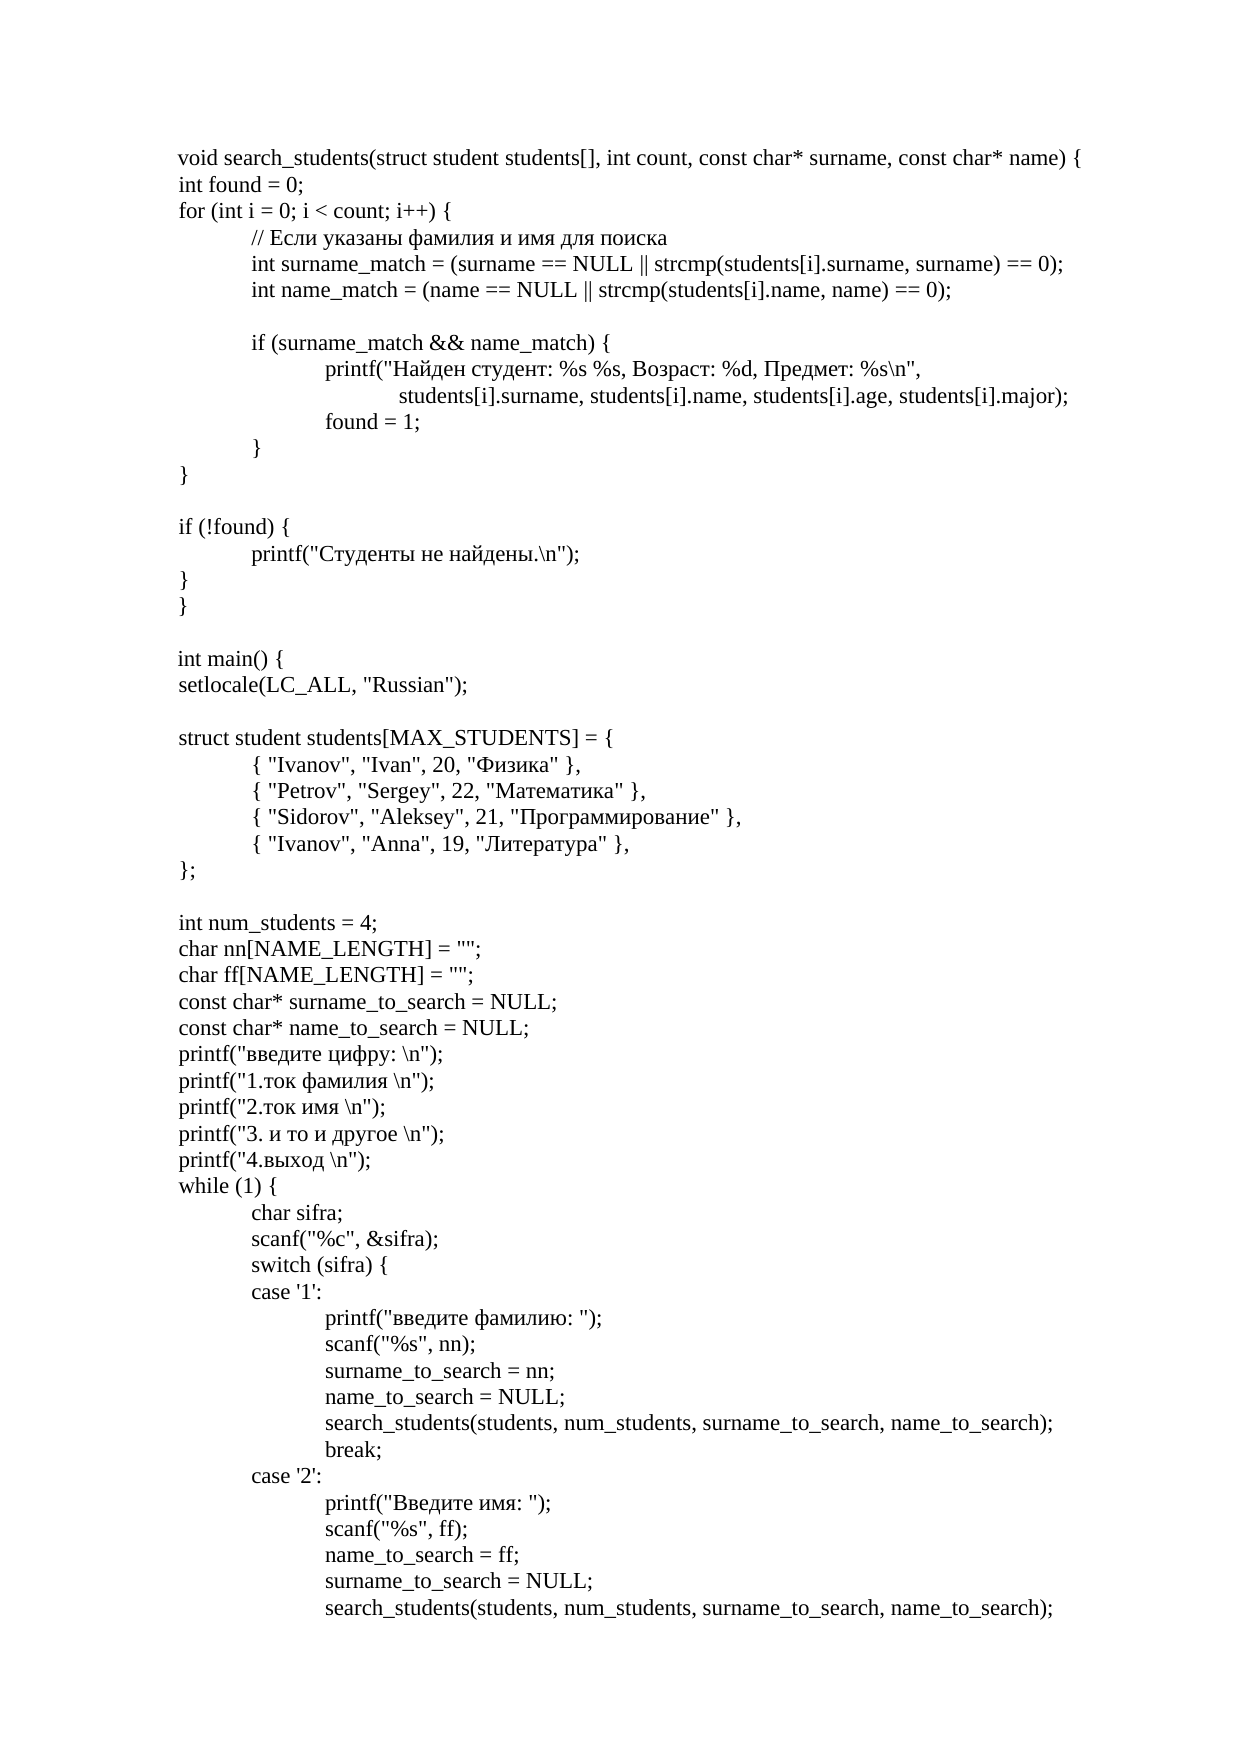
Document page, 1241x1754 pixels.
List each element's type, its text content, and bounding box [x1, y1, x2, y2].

text if (surname_match && name_match) { [177, 329, 1107, 355]
text } [177, 461, 1107, 487]
text scanf("%s", ff); [177, 1515, 1107, 1541]
text search_students(students, num_students, surname_to_search, name_to_search); [177, 1409, 1107, 1436]
text setlocale(LC_ALL, "Russian"); [177, 672, 1107, 698]
text { "Ivanov", "Ivan", 20, "Физика" }, [177, 751, 1107, 777]
text int name_match = (name == NULL || strcmp(students[i].name, name) == 0); [177, 276, 1107, 303]
text printf("Студенты не найдены.\n"); [177, 540, 1107, 566]
text { "Petrov", "Sergey", 22, "Математика" }, [177, 777, 1107, 803]
text } [177, 434, 1107, 461]
text const char* surname_to_search = NULL; [177, 988, 1107, 1014]
text // Если указаны фамилия и имя для поиска [177, 223, 1107, 250]
text printf("2.ток имя \n"); [177, 1093, 1107, 1119]
text printf("3. и то и другое \n"); [177, 1119, 1107, 1146]
text int surname_match = (surname == NULL || strcmp(students[i].surname, surname) == 0); [177, 250, 1107, 276]
text case '1': [177, 1278, 1107, 1304]
text }; [177, 856, 1107, 882]
text break; [177, 1436, 1107, 1462]
text printf("Введите имя: "); [177, 1488, 1107, 1515]
text char nn[NAME_LENGTH] = ""; [177, 935, 1107, 961]
text char ff[NAME_LENGTH] = ""; [177, 961, 1107, 988]
text int main() { [177, 645, 1107, 672]
text } [177, 566, 1107, 592]
text case '2': [177, 1462, 1107, 1488]
text scanf("%c", &sifra); [177, 1225, 1107, 1251]
text printf("4.выход \n"); [177, 1146, 1107, 1172]
text students[i].surname, students[i].name, students[i].age, students[i].major); [177, 382, 1107, 408]
text printf("Найден студент: %s %s, Возраст: %d, Предмет: %s\n", [177, 355, 1107, 382]
text } [177, 592, 1107, 619]
text surname_to_search = nn; [177, 1357, 1107, 1383]
text name_to_search = ff; [177, 1541, 1107, 1568]
text { "Ivanov", "Anna", 19, "Литература" }, [177, 830, 1107, 856]
text name_to_search = NULL; [177, 1383, 1107, 1409]
text printf("введите цифру: \n"); [177, 1041, 1107, 1067]
text printf("введите фамилию: "); [177, 1304, 1107, 1330]
text int num_students = 4; [177, 909, 1107, 935]
text const char* name_to_search = NULL; [177, 1014, 1107, 1041]
text char sifra; [177, 1199, 1107, 1225]
text int found = 0; [177, 171, 1107, 197]
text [177, 1594, 1107, 1620]
text found = 1; [177, 408, 1107, 434]
text printf("1.ток фамилия \n"); [177, 1067, 1107, 1093]
text switch (sifra) { [177, 1251, 1107, 1278]
text scanf("%s", nn); [177, 1330, 1107, 1357]
text { "Sidorov", "Aleksey", 21, "Программирование" }, [177, 803, 1107, 830]
text while (1) { [177, 1172, 1107, 1199]
text if (!found) { [177, 513, 1107, 540]
text struct student students[MAX_STUDENTS] = { [177, 724, 1107, 751]
text surname_to_search = NULL; [177, 1568, 1107, 1594]
text for (int i = 0; i < count; i++) { [177, 197, 1107, 223]
text void search_students(struct student students[], int count, const char* surname, const char* name) { [177, 144, 1107, 171]
